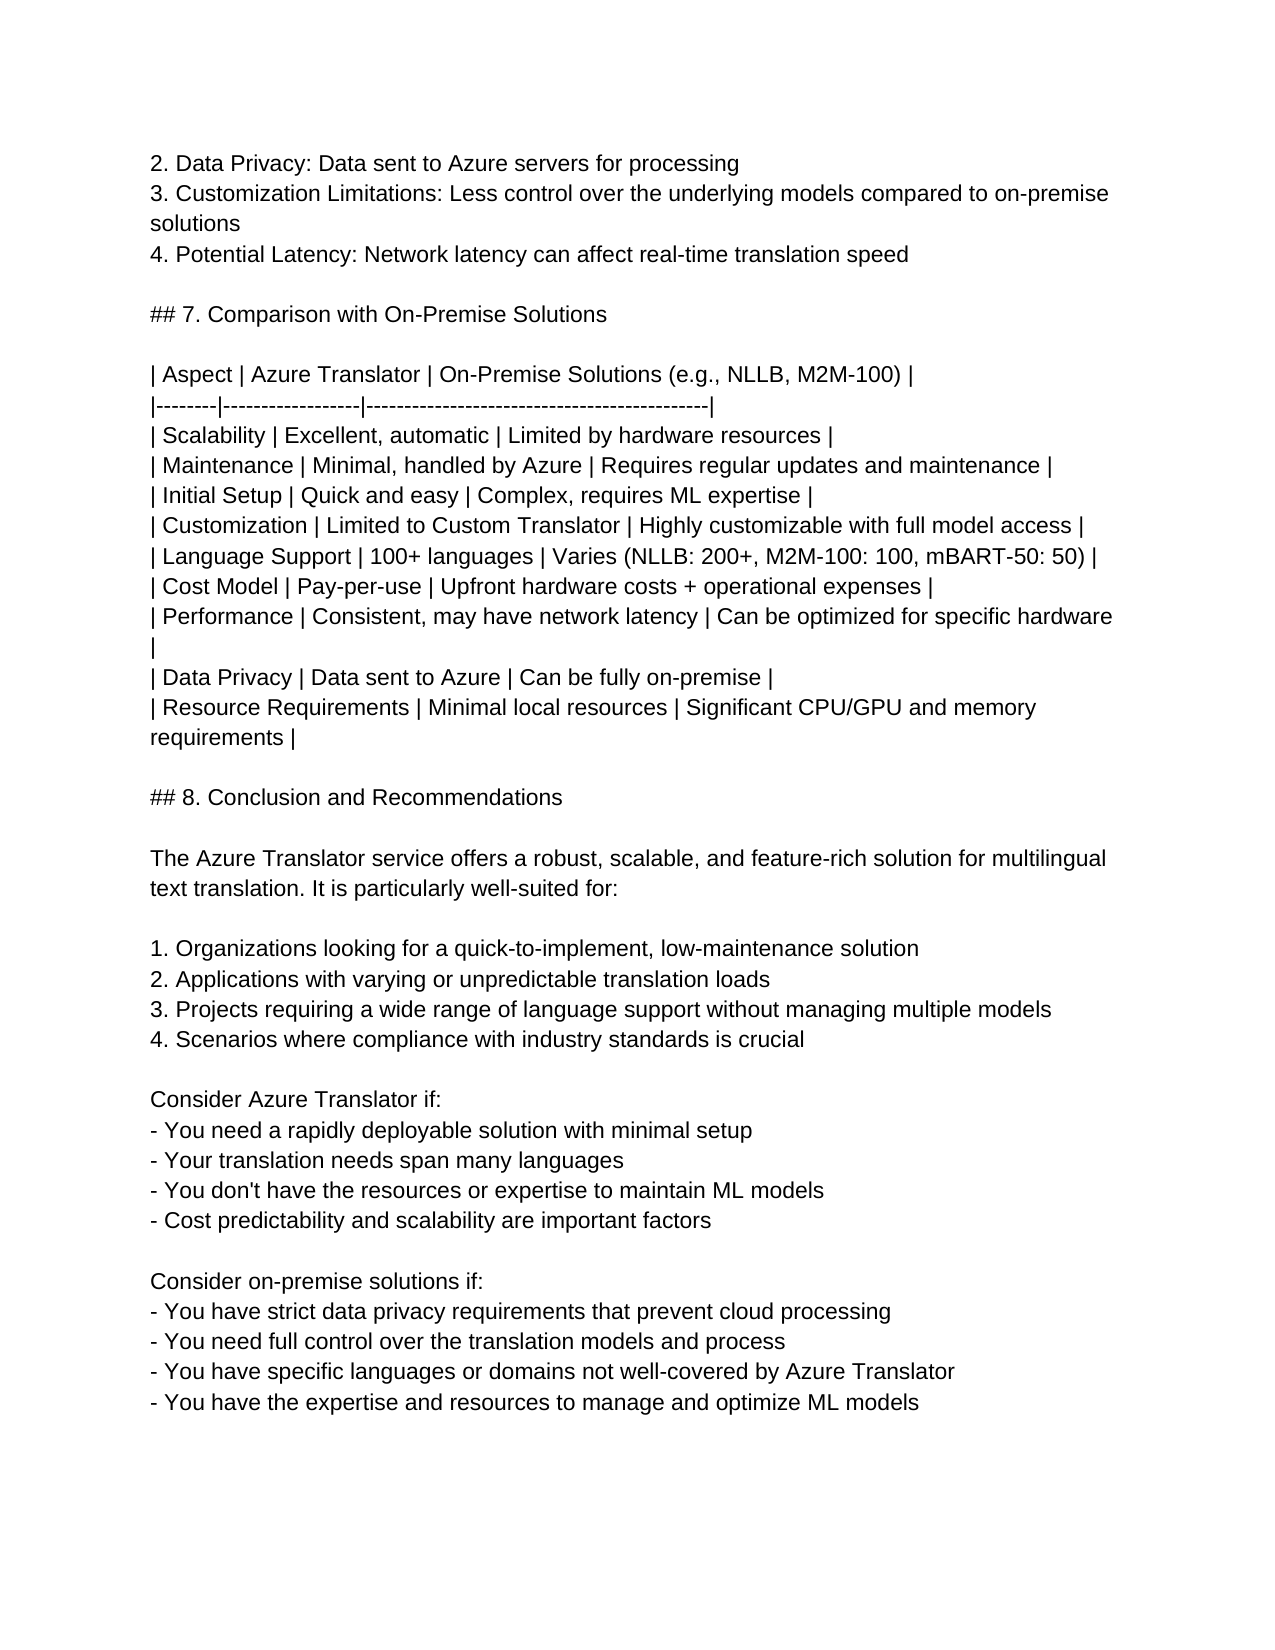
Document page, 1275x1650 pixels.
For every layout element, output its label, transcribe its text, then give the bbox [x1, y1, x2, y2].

text | Cost Model | Pay-per-use | Upfront hardware costs + operational expenses | [150, 573, 1125, 599]
text - You need full control over the translation models and process [150, 1328, 1125, 1354]
text 2. Data Privacy: Data sent to Azure servers for processing [150, 150, 1125, 176]
text | Initial Setup | Quick and easy | Complex, requires ML expertise | [150, 482, 1125, 509]
text ## 7. Comparison with On-Premise Solutions [150, 301, 1125, 327]
text 4. Scenarios where compliance with industry standards is crucial [150, 1026, 1125, 1052]
text - You need a rapidly deployable solution with minimal setup [150, 1117, 1125, 1143]
text 2. Applications with varying or unpredictable translation loads [150, 966, 1125, 992]
text Consider on-premise solutions if: [150, 1268, 1125, 1294]
text |--------|------------------|---------------------------------------------| [150, 392, 1125, 418]
text 3. Customization Limitations: Less control over the underlying models compared to on-premise solutions [150, 180, 1125, 237]
text Consider Azure Translator if: [150, 1086, 1125, 1113]
text | Data Privacy | Data sent to Azure | Can be fully on-premise | [150, 663, 1125, 690]
text 1. Organizations looking for a quick-to-implement, low-maintenance solution [150, 935, 1125, 962]
text - You have the expertise and resources to manage and optimize ML models [150, 1388, 1125, 1415]
text - Cost predictability and scalability are important factors [150, 1207, 1125, 1234]
text | Aspect | Azure Translator | On-Premise Solutions (e.g., NLLB, M2M-100) | [150, 361, 1125, 388]
text - Your translation needs span many languages [150, 1147, 1125, 1173]
text | Language Support | 100+ languages | Varies (NLLB: 200+, M2M-100: 100, mBART-50: 50) | [150, 543, 1125, 569]
text - You have strict data privacy requirements that prevent cloud processing [150, 1298, 1125, 1324]
text | Customization | Limited to Custom Translator | Highly customizable with full model access | [150, 512, 1125, 539]
text The Azure Translator service offers a robust, scalable, and feature-rich solution for multilingual text translation. It is particularly well-suited for: [150, 845, 1125, 901]
text - You don't have the resources or expertise to maintain ML models [150, 1177, 1125, 1203]
text | Maintenance | Minimal, handled by Azure | Requires regular updates and maintenance | [150, 452, 1125, 478]
text 3. Projects requiring a wide range of language support without managing multiple models [150, 996, 1125, 1022]
text | Resource Requirements | Minimal local resources | Significant CPU/GPU and memory requirements | [150, 694, 1125, 750]
text | Performance | Consistent, may have network latency | Can be optimized for specific hardware | [150, 603, 1125, 660]
text | Scalability | Excellent, automatic | Limited by hardware resources | [150, 422, 1125, 448]
text 4. Potential Latency: Network latency can affect real-time translation speed [150, 241, 1125, 267]
text ## 8. Conclusion and Recommendations [150, 784, 1125, 811]
text - You have specific languages or domains not well-covered by Azure Translator [150, 1358, 1125, 1385]
